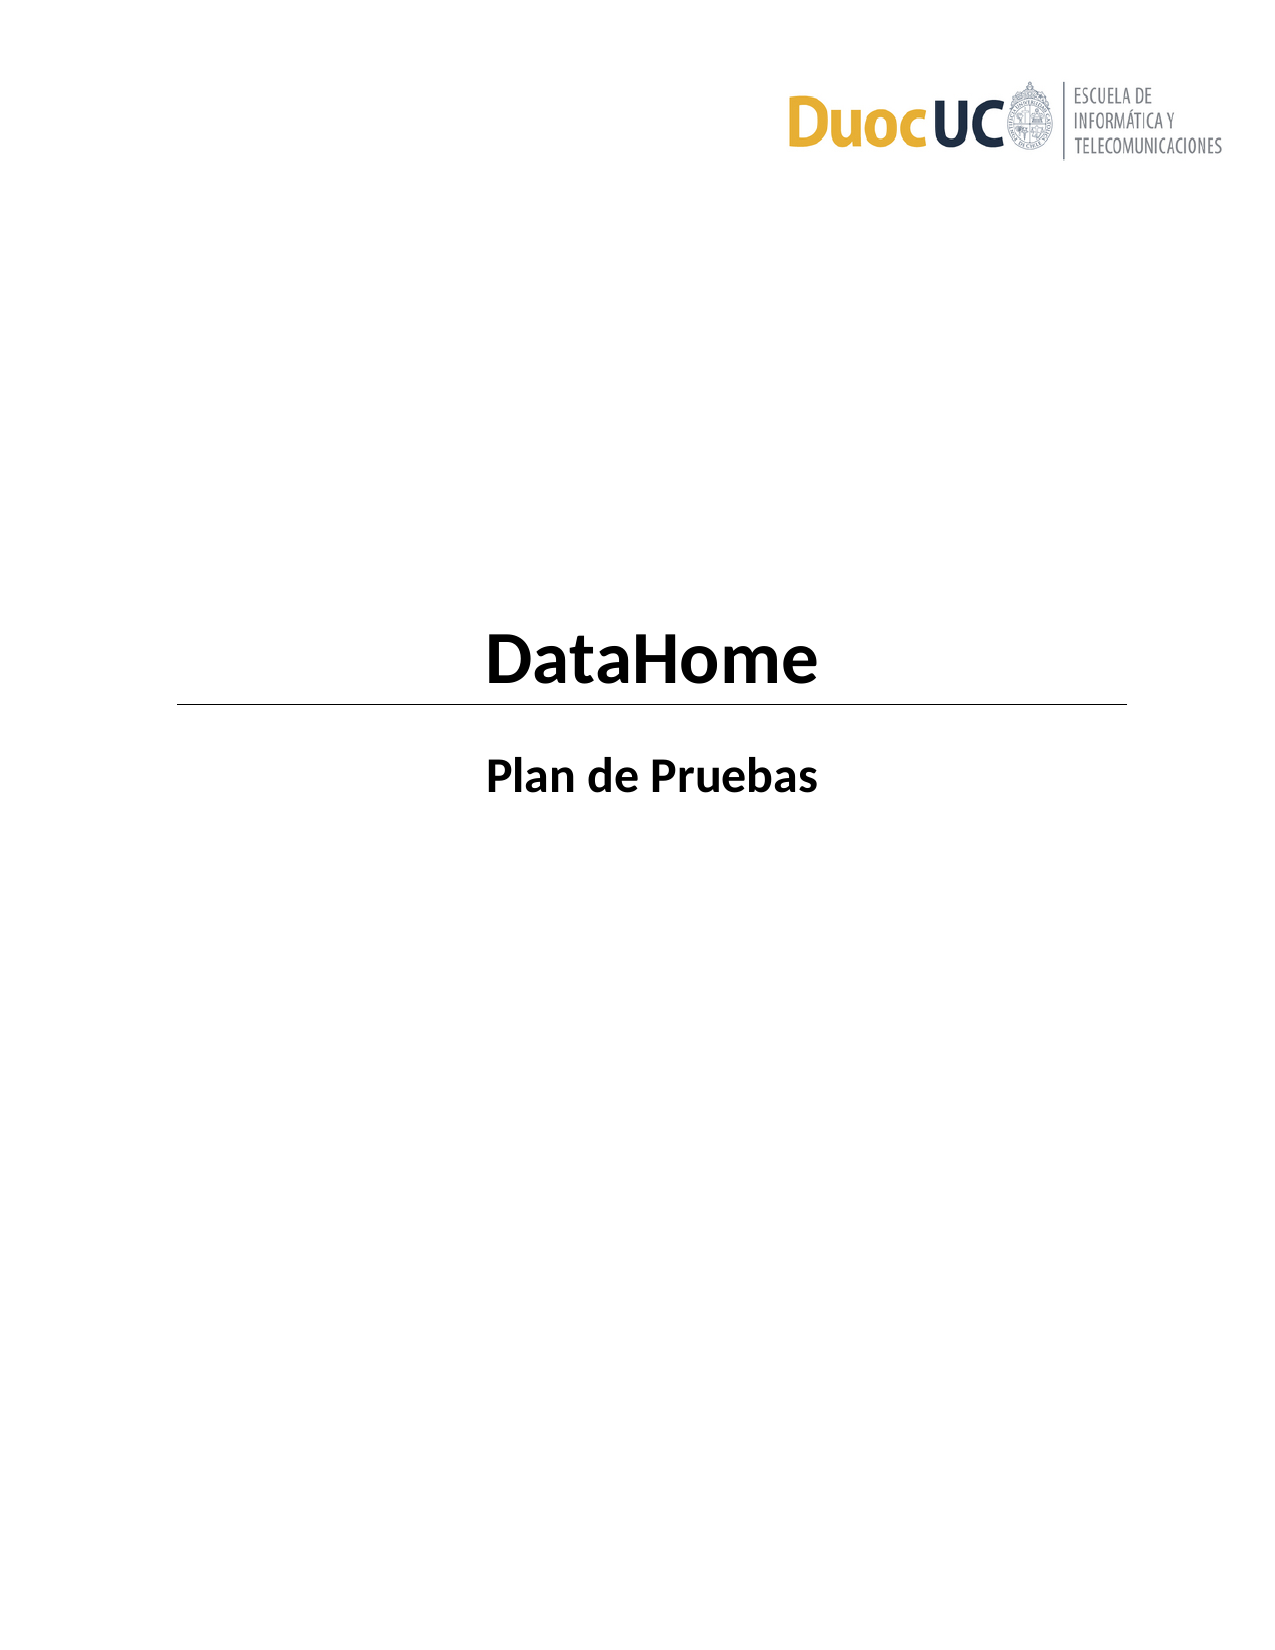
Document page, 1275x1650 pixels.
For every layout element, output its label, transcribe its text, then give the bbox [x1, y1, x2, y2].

text Plan de Pruebas [177, 744, 1127, 805]
picture [778, 56, 1232, 182]
text DataHome [177, 610, 1127, 704]
